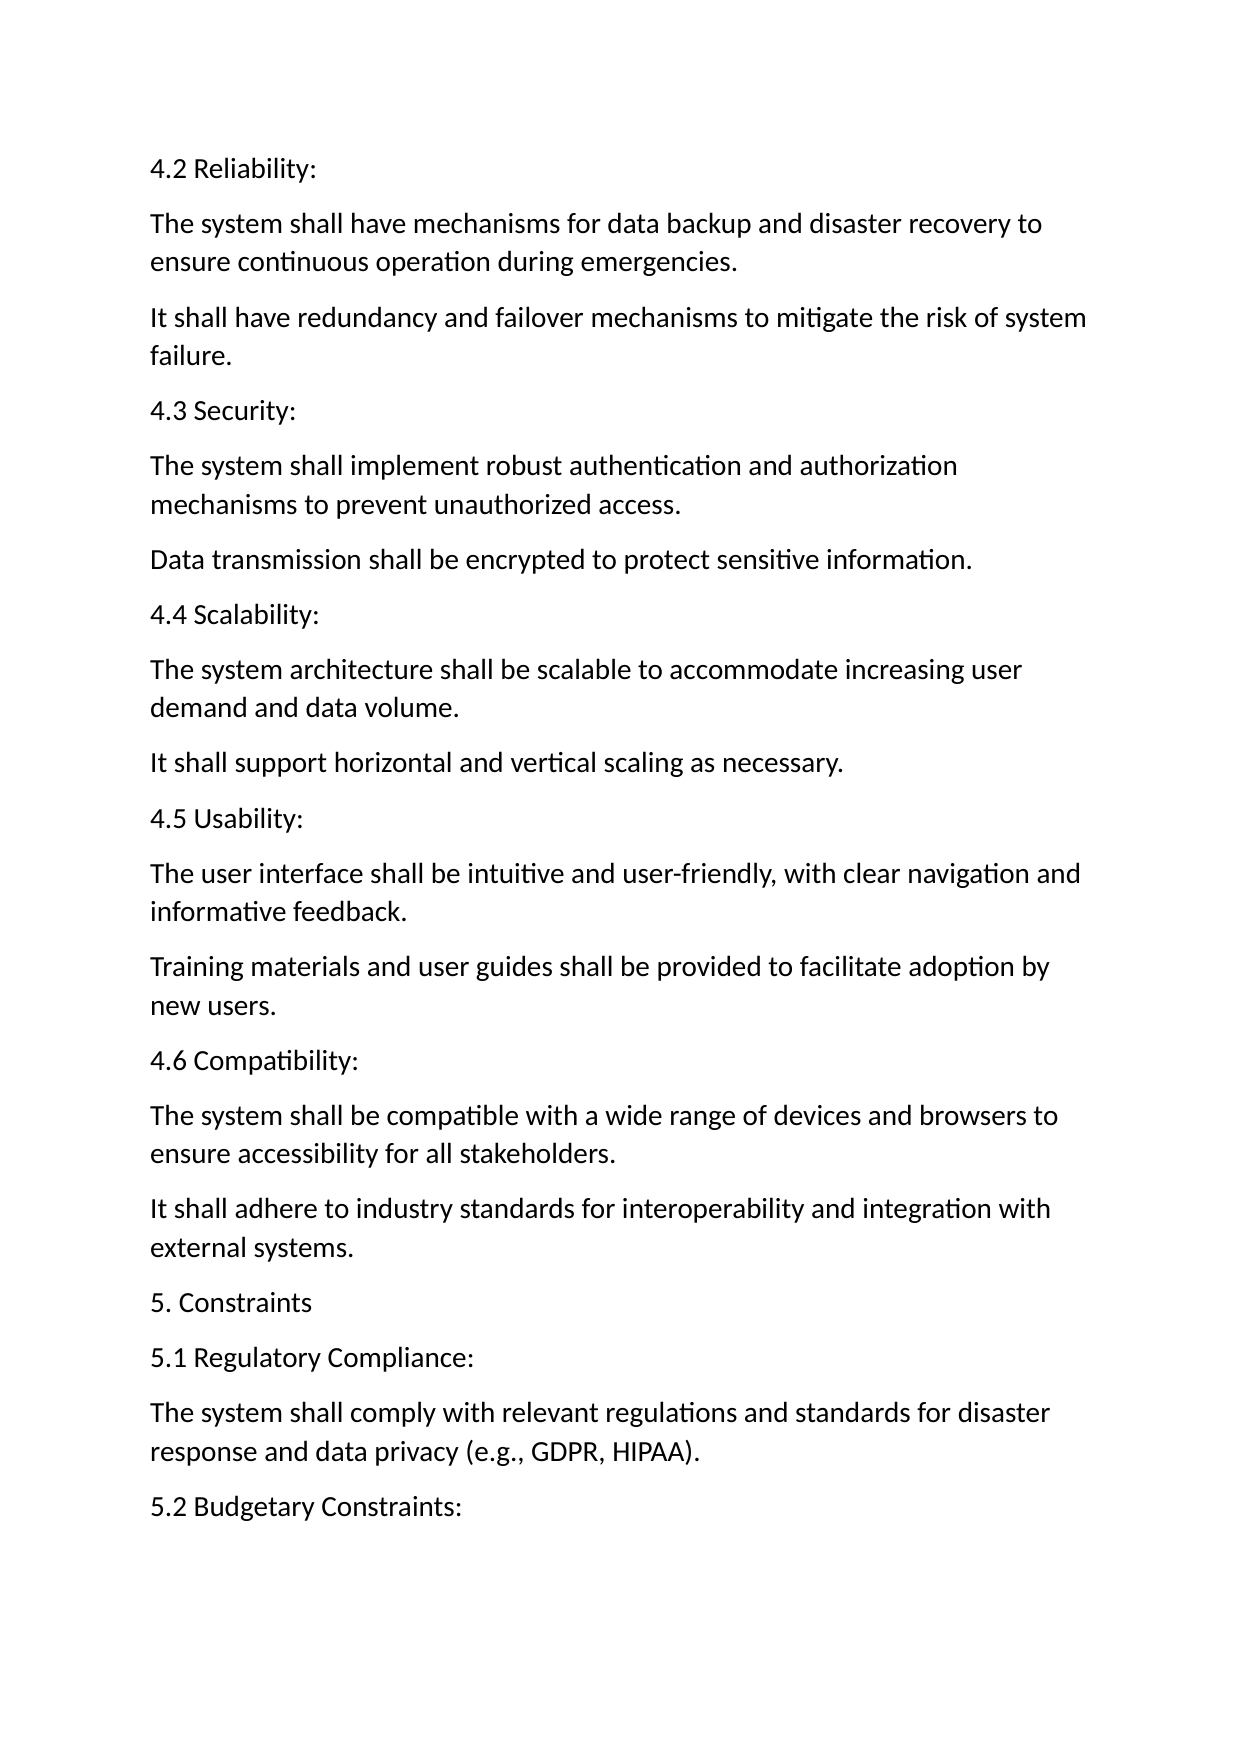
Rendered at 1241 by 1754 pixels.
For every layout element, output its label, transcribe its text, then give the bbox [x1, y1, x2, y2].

text It shall have redundancy and failover mechanisms to mitigate the risk of system failure. [150, 299, 1090, 373]
text 5. Constraints [150, 1284, 1090, 1320]
text The system shall have mechanisms for data backup and disaster recovery to ensure continuous operation during emergencies. [150, 205, 1090, 279]
text The system architecture shall be scalable to accommodate increasing user demand and data volume. [150, 651, 1090, 725]
text The system shall implement robust authentication and authorization mechanisms to prevent unauthorized access. [150, 447, 1090, 521]
text The system shall be compatible with a wide range of devices and browsers to ensure accessibility for all stakeholders. [150, 1097, 1090, 1171]
text Data transmission shall be encrypted to protect sensitive information. [150, 541, 1090, 576]
text 5.1 Regulatory Compliance: [150, 1339, 1090, 1375]
text It shall support horizontal and vertical scaling as necessary. [150, 744, 1090, 780]
text 4.4 Scalability: [150, 596, 1090, 632]
text 5.2 Budgetary Constraints: [150, 1488, 1090, 1523]
text 4.3 Security: [150, 392, 1090, 428]
text It shall adhere to industry standards for interoperability and integration with external systems. [150, 1191, 1090, 1264]
text The user interface shall be intuitive and user-friendly, with clear navigation and informative feedback. [150, 855, 1090, 929]
text 4.2 Reliability: [150, 150, 1090, 186]
text 4.5 Usability: [150, 800, 1090, 835]
text Training materials and user guides shall be provided to facilitate adoption by new users. [150, 948, 1090, 1022]
text The system shall comply with relevant regulations and standards for disaster response and data privacy (e.g., GDPR, HIPAA). [150, 1394, 1090, 1468]
text 4.6 Compatibility: [150, 1042, 1090, 1077]
